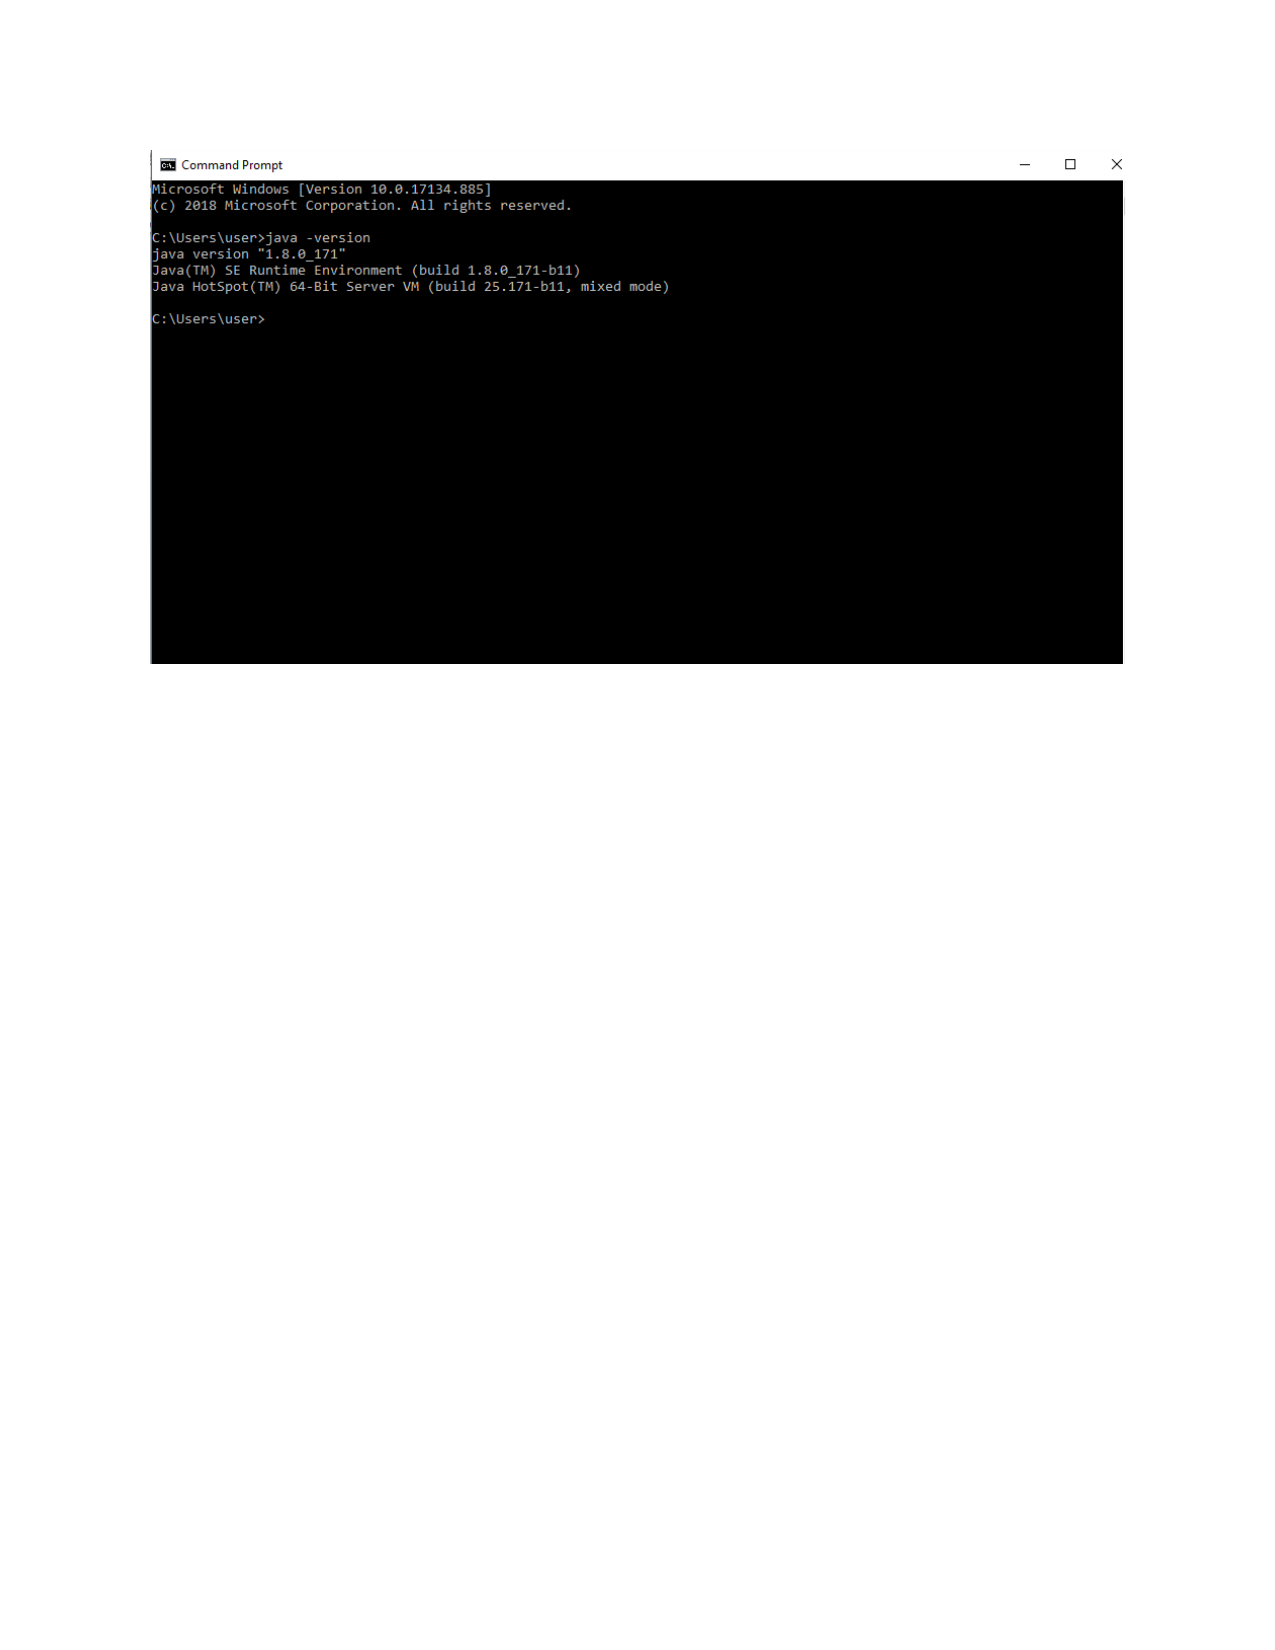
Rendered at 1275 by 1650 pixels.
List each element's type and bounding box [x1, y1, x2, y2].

picture [150, 150, 1125, 664]
